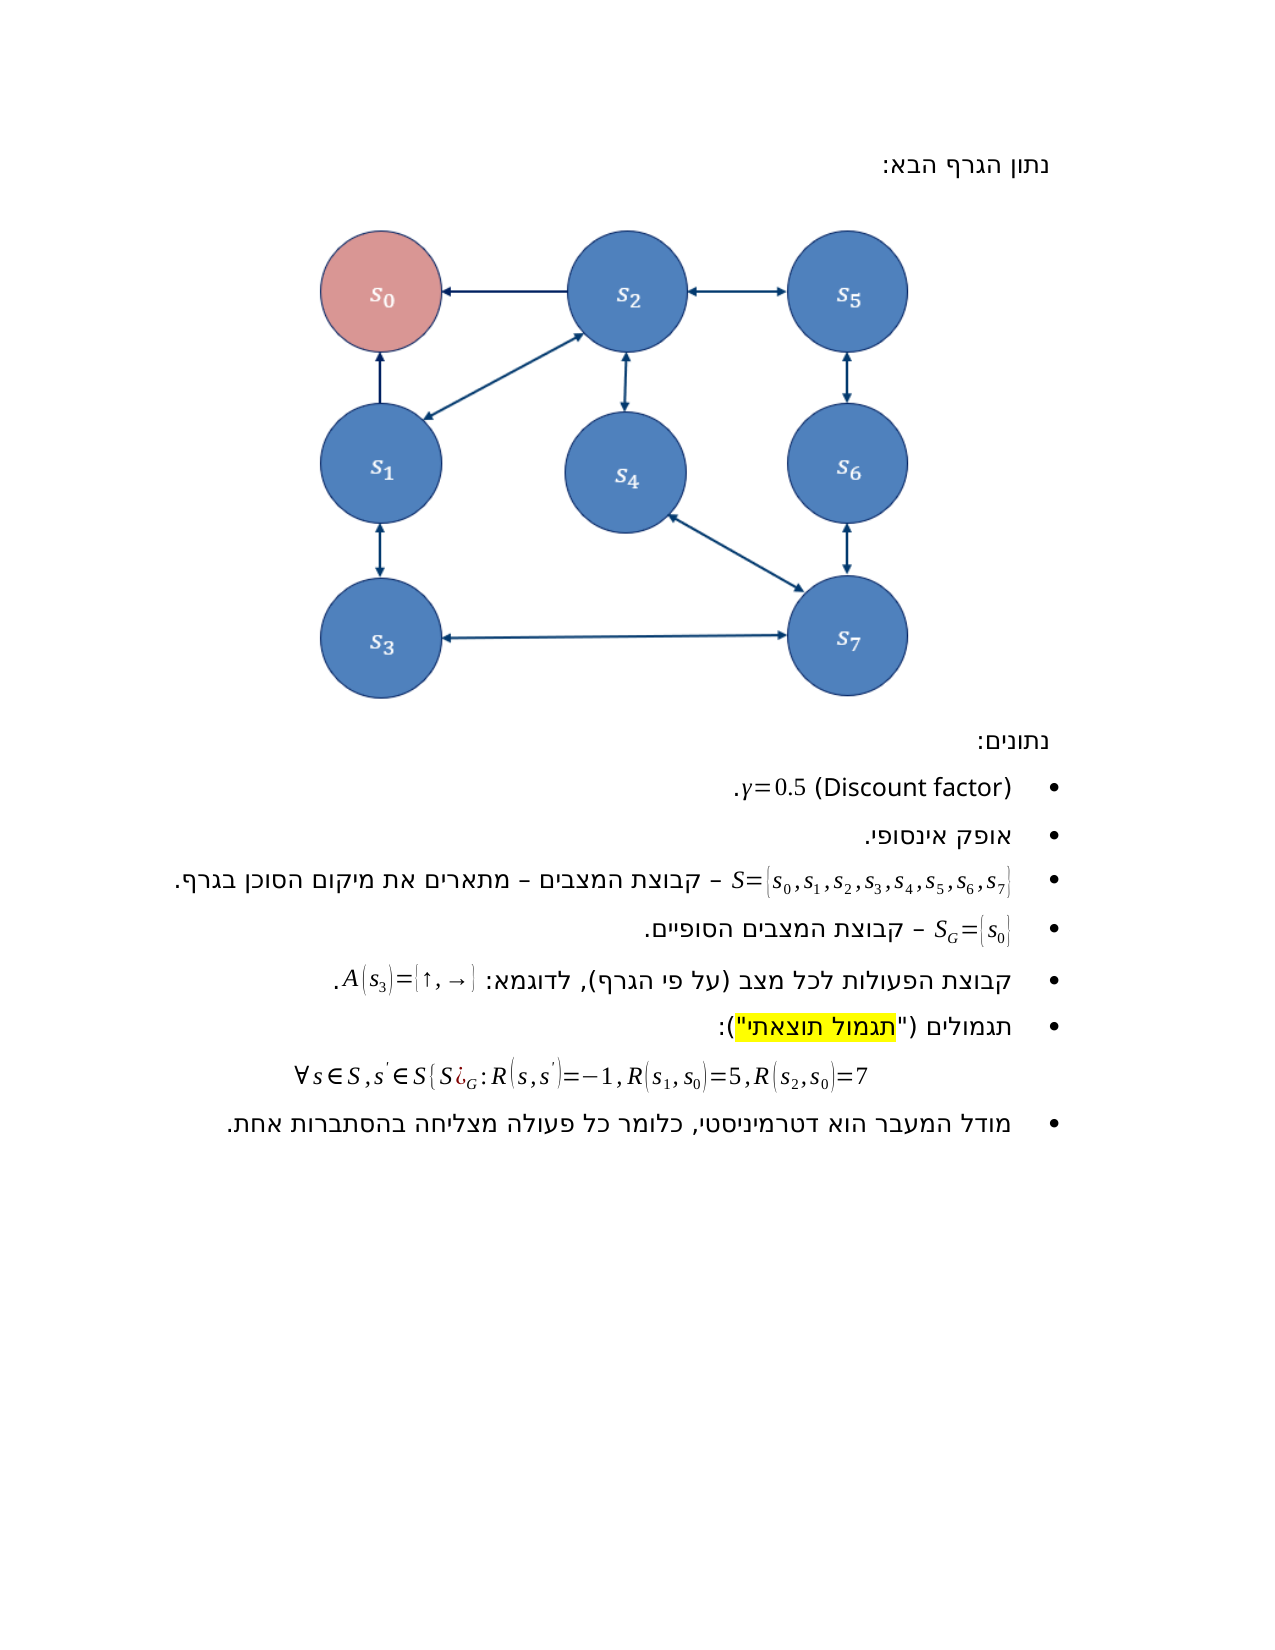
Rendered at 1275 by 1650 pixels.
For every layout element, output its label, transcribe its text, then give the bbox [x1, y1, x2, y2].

list – קבוצת המצבים הסופיים. [150, 914, 1050, 949]
list אופק אינסופי. [150, 821, 1050, 850]
list (Discount factor) . [150, 770, 1050, 804]
list קבוצת הפעולות לכל מצב (על פי הגרף), לדוגמא: . [150, 963, 1050, 998]
list תגמולים ("תגמול תוצאתי"): [150, 1012, 1050, 1042]
list נתונים: [150, 726, 1050, 756]
picture [259, 222, 940, 722]
text נתון הגרף הבא: [150, 150, 1050, 179]
list – קבוצת המצבים – מתארים את מיקום הסוכן בגרף. [150, 865, 1050, 899]
list מודל המעבר הוא דטרמיניסטי, כלומר כל פעולה מצליחה בהסתברות אחת. [150, 1109, 1050, 1138]
